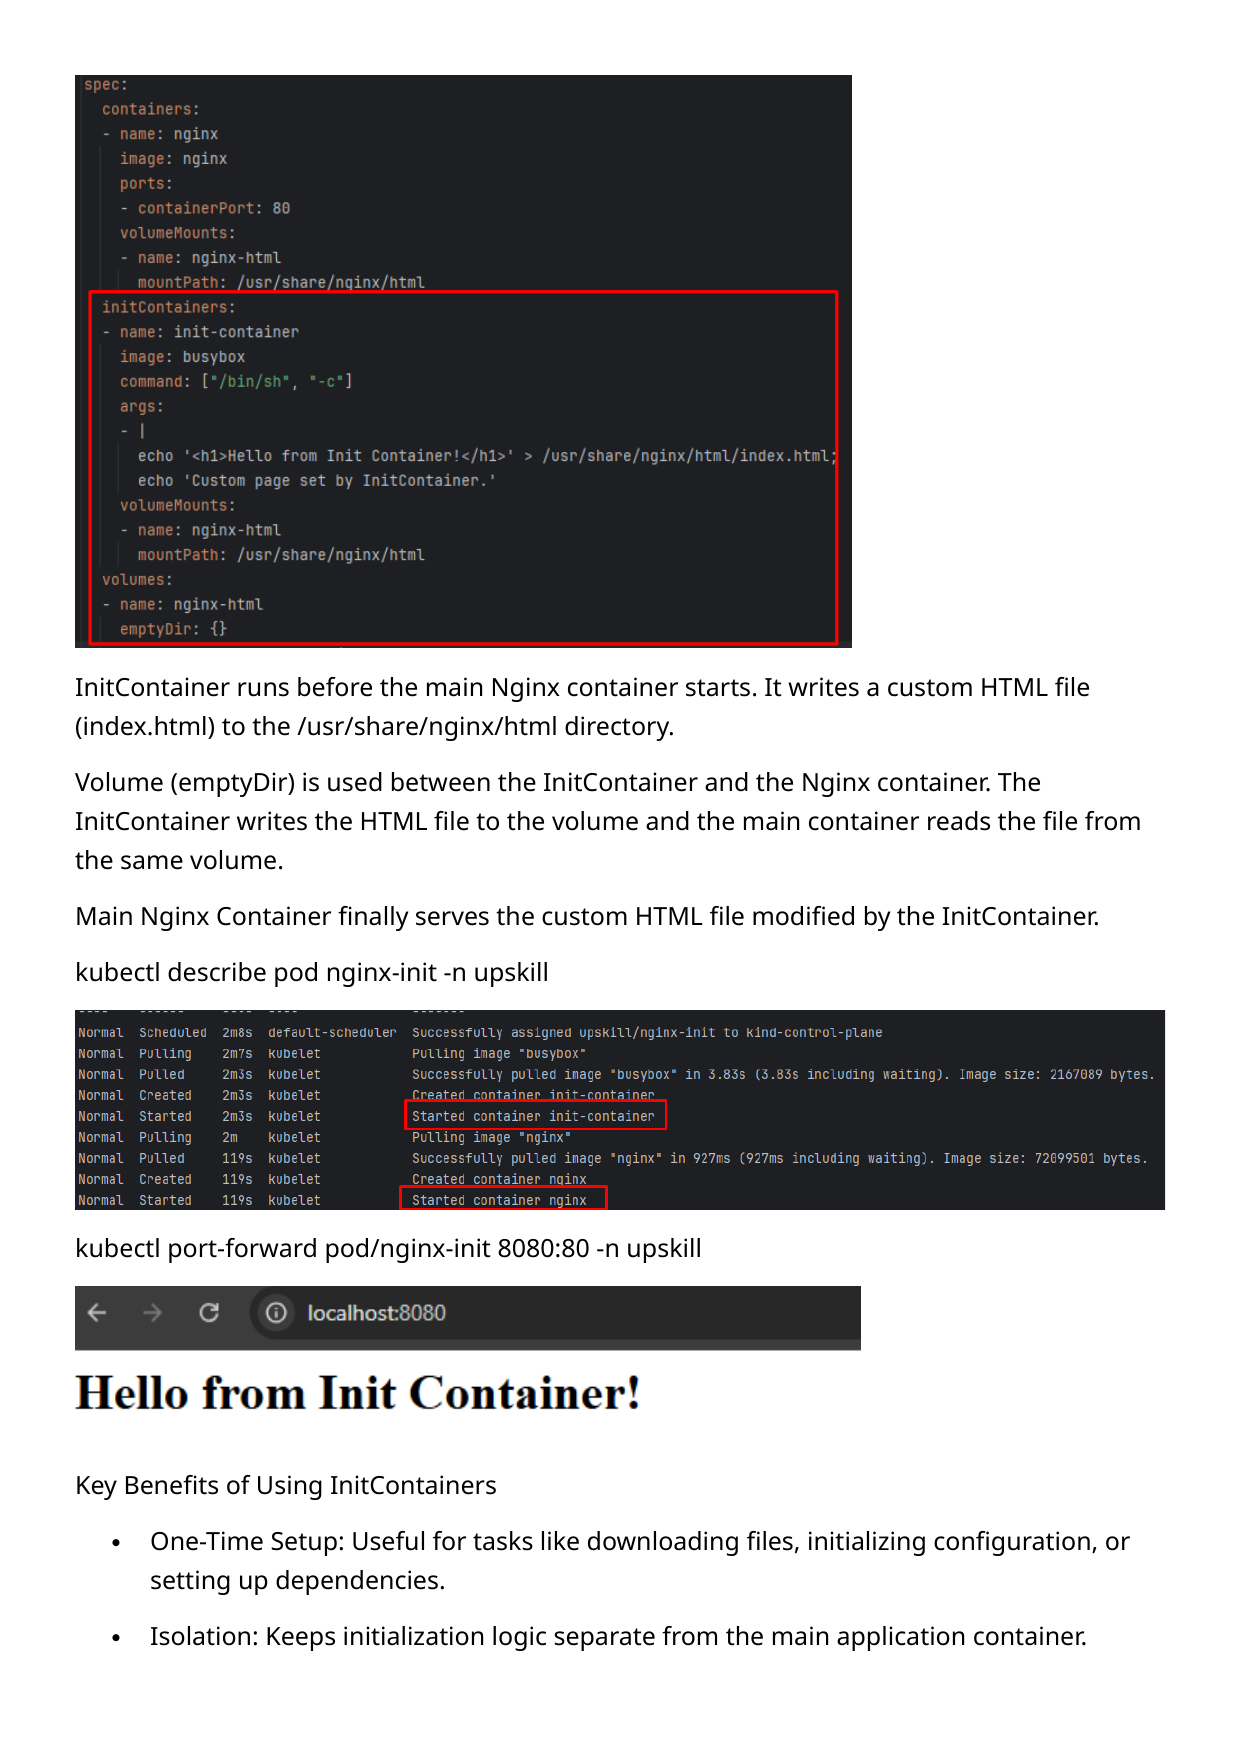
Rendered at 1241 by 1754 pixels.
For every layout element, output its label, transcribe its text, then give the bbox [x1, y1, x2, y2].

list Isolation: Keeps initialization logic separate from the main application container. [112, 1619, 1165, 1653]
text Key Benefits of Using InitContainers [75, 1468, 1165, 1502]
text InitContainer runs before the main Nginx container starts. It writes a custom HTML file (index.html) to the /usr/share/nginx/html directory. [75, 669, 1165, 743]
text kubectl describe pod nginx-init -n upskill [75, 954, 1165, 988]
list One-Time Setup: Useful for tasks like downloading files, initializing configuration, or setting up dependencies. [112, 1524, 1165, 1597]
picture [75, 75, 852, 648]
text Main Nginx Container finally serves the custom HTML file modified by the InitContainer. [75, 898, 1165, 933]
text Volume (emptyDir) is used between the InitContainer and the Nginx container. The InitContainer writes the HTML file to the volume and the main container reads the file from the same volume. [75, 764, 1165, 877]
text kubectl port-forward pod/nginx-init 8080:80 -n upskill [75, 1231, 1165, 1265]
picture [75, 1010, 1166, 1210]
picture [75, 1286, 861, 1447]
